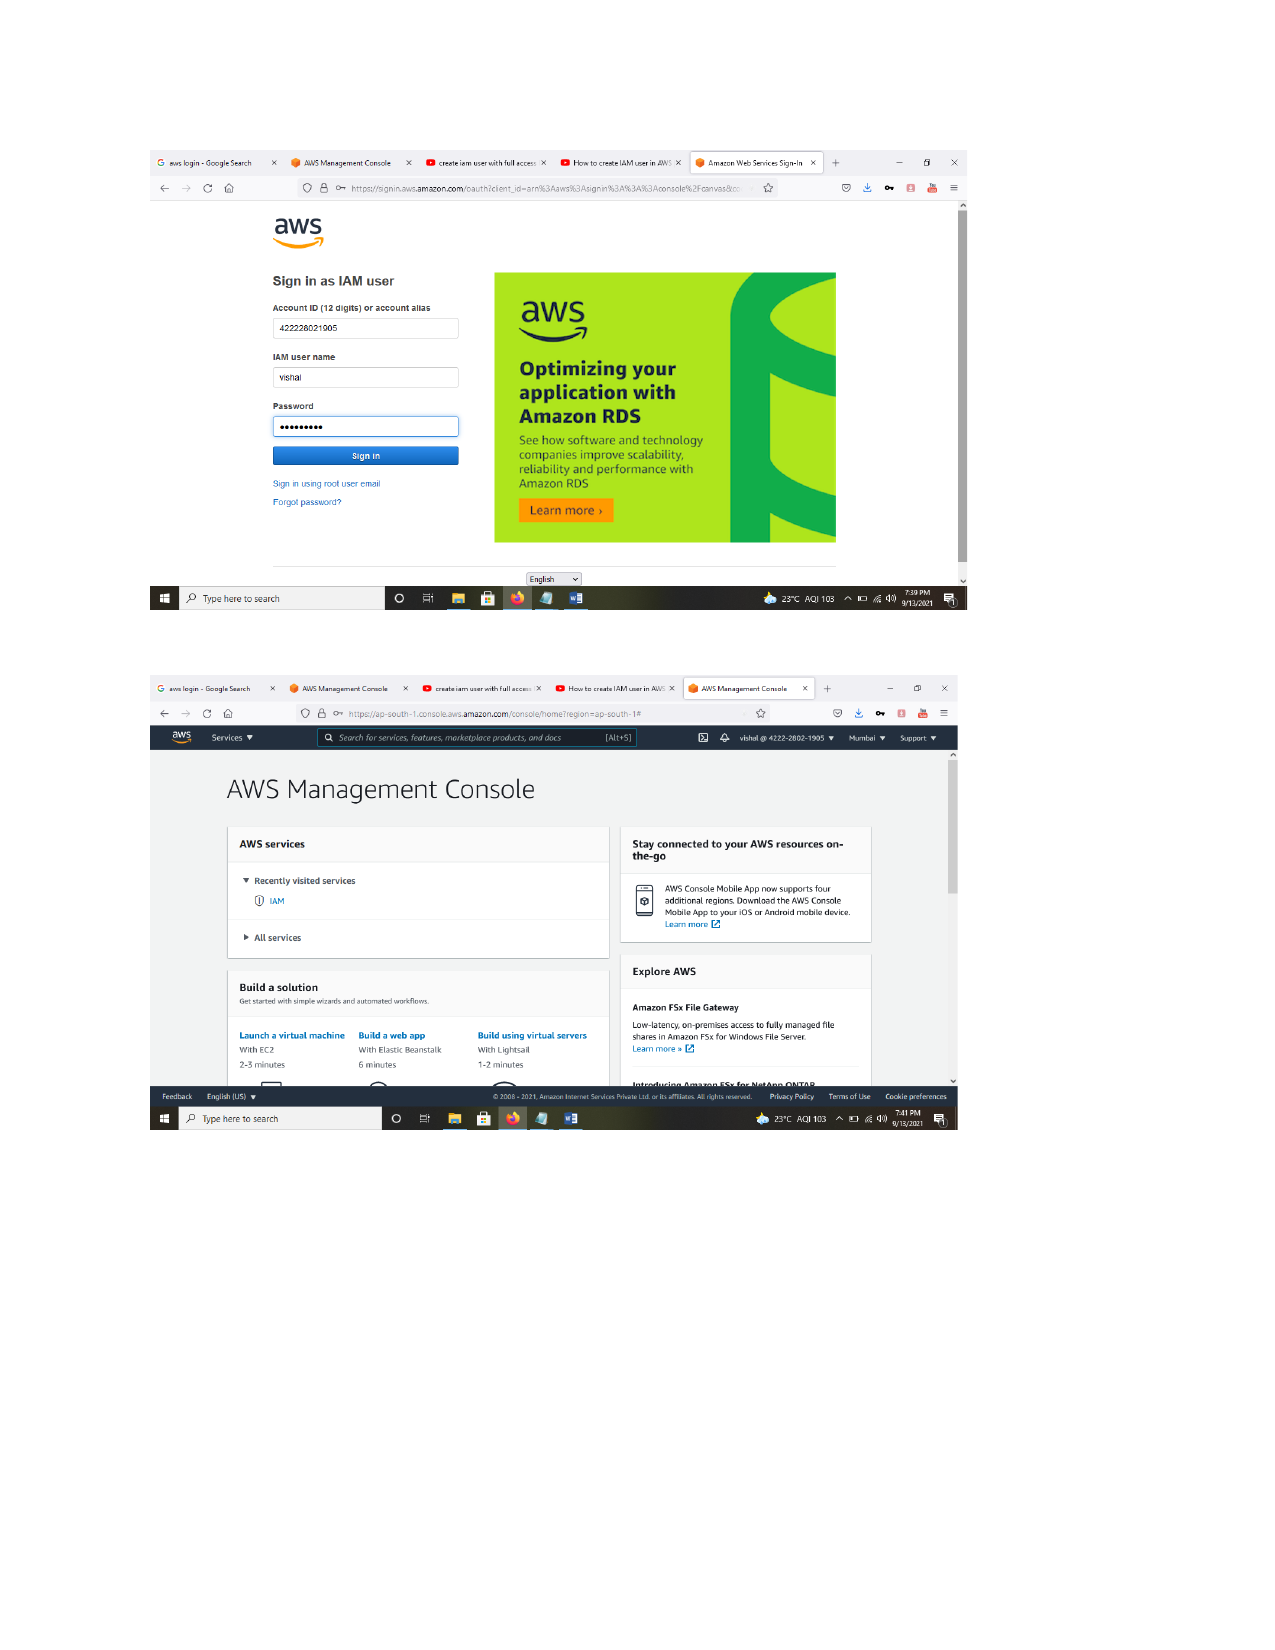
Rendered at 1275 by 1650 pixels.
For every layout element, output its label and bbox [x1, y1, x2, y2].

picture [150, 150, 968, 610]
picture [150, 675, 958, 1130]
